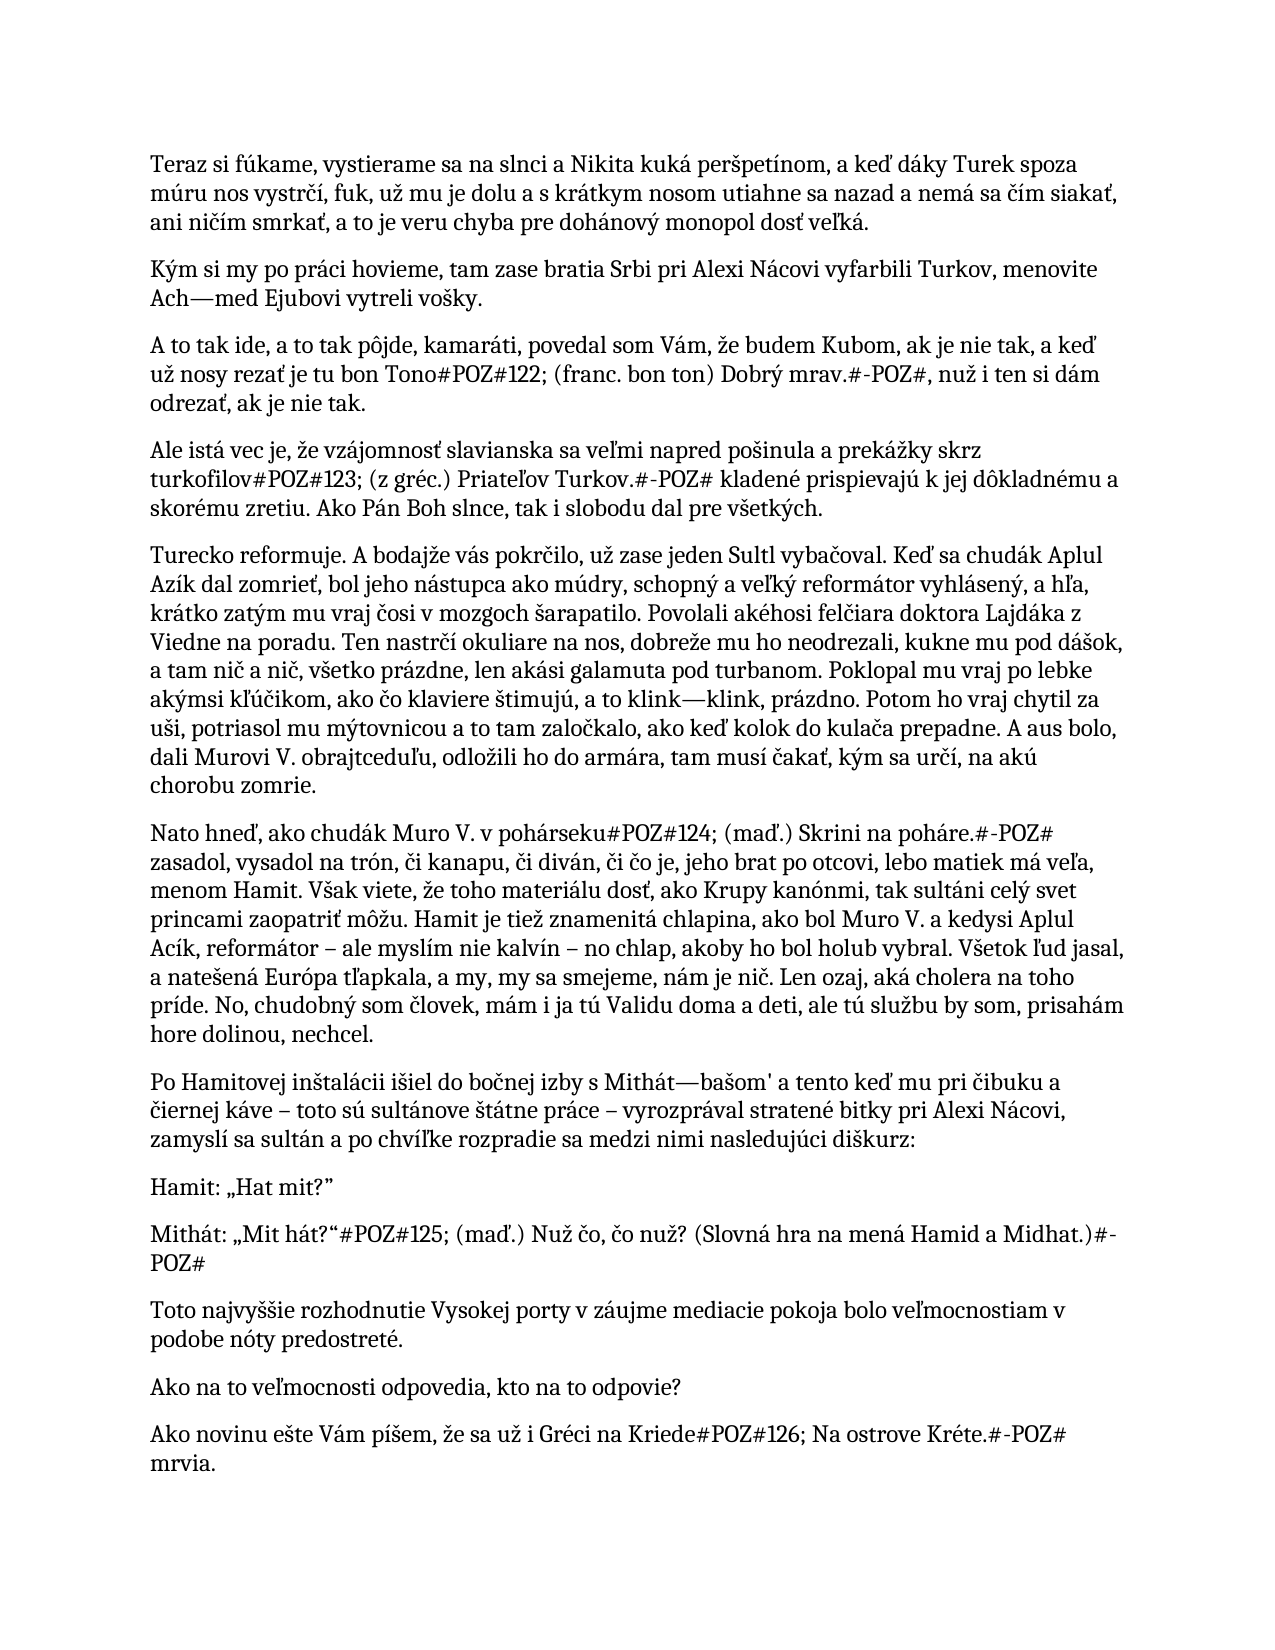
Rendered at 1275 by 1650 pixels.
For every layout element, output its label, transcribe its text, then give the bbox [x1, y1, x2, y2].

text Ale istá vec je, že vzájomnosť slavianska sa veľmi napred pošinula a prekážky skrz turkofilov#POZ#123; (z gréc.) Priateľov Turkov.#-POZ# kladené prispievajú k jej dôkladnému a skorému zretiu. Ako Pán Boh slnce, tak i slobodu dal pre všetkých. [150, 436, 1125, 522]
text Toto najvyššie rozhodnutie Vysokej porty v záujme mediacie pokoja bolo veľmocnostiam v podobe nóty predostreté. [150, 1296, 1125, 1354]
text Ako na to veľmocnosti odpovedia, kto na to odpovie? [150, 1372, 1125, 1401]
text Kým si my po práci hovieme, tam zase bratia Srbi pri Alexi Nácovi vyfarbili Turkov, menovite Ach—med Ejubovi vytreli vošky. [150, 255, 1125, 312]
text Po Hamitovej inštalácii išiel do bočnej izby s Mithát—bašom' a tento keď mu pri čibuku a čiernej káve – toto sú sultánove štátne práce – vyrozprával stratené bitky pri Alexi Nácovi, zamyslí sa sultán a po chvíľke rozpradie sa medzi nimi nasledujúci diškurz: [150, 1067, 1125, 1154]
text Ako novinu ešte Vám píšem, že sa už i Gréci na Kriede#POZ#126; Na ostrove Kréte.#-POZ# mrvia. [150, 1420, 1125, 1477]
text Teraz si fúkame, vystierame sa na slnci a Nikita kuká peršpetínom, a keď dáky Turek spoza múru nos vystrčí, fuk, už mu je dolu a s krátkym nosom utiahne sa nazad a nemá sa čím siakať, ani ničím smrkať, a to je veru chyba pre dohánový monopol dosť veľká. [150, 150, 1125, 236]
text Mithát: „Mit hát?“#POZ#125; (maď.) Nuž čo, čo nuž? (Slovná hra na mená Hamid a Midhat.)#-POZ# [150, 1220, 1125, 1277]
text Nato hneď, ako chudák Muro V. v pohárseku#POZ#124; (maď.) Skrini na poháre.#-POZ# zasadol, vysadol na trón, či kanapu, či diván, či čo je, jeho brat po otcovi, lebo matiek má veľa, menom Hamit. Však viete, že toho materiálu dosť, ako Krupy kanónmi, tak sultáni celý svet princami zaopatriť môžu. Hamit je tiež znamenitá chlapina, ako bol Muro V. a kedysi Aplul Acík, reformátor – ale myslím nie kalvín – no chlap, akoby ho bol holub vybral. Všetok ľud jasal, a natešená Európa tľapkala, a my, my sa smejeme, nám je nič. Len ozaj, aká cholera na toho príde. No, chudobný som človek, mám i ja tú Validu doma a deti, ale tú službu by som, prisahám hore dolinou, nechcel. [150, 819, 1125, 1049]
text Hamit: „Hat mit?” [150, 1172, 1125, 1201]
text A to tak ide, a to tak pôjde, kamaráti, povedal som Vám, že budem Kubom, ak je nie tak, a keď už nosy rezať je tu bon Tono#POZ#122; (franc. bon ton) Dobrý mrav.#-POZ#, nuž i ten si dám odrezať, ak je nie tak. [150, 331, 1125, 417]
text Turecko reformuje. A bodajže vás pokrčilo, už zase jeden Sultl vybačoval. Keď sa chudák Aplul Azík dal zomrieť, bol jeho nástupca ako múdry, schopný a veľký reformátor vyhlásený, a hľa, krátko zatým mu vraj čosi v mozgoch šarapatilo. Povolali akéhosi felčiara doktora Lajdáka z Viedne na poradu. Ten nastrčí okuliare na nos, dobreže mu ho neodrezali, kukne mu pod dášok, a tam nič a nič, všetko prázdne, len akási galamuta pod turbanom. Poklopal mu vraj po lebke akýmsi kľúčikom, ako čo klaviere štimujú, a to klink—klink, prázdno. Potom ho vraj chytil za uši, potriasol mu mýtovnicou a to tam zaločkalo, ako keď kolok do kulača prepadne. A aus bolo, dali Murovi V. obrajtceduľu, odložili ho do armára, tam musí čakať, kým sa určí, na akú chorobu zomrie. [150, 541, 1125, 800]
